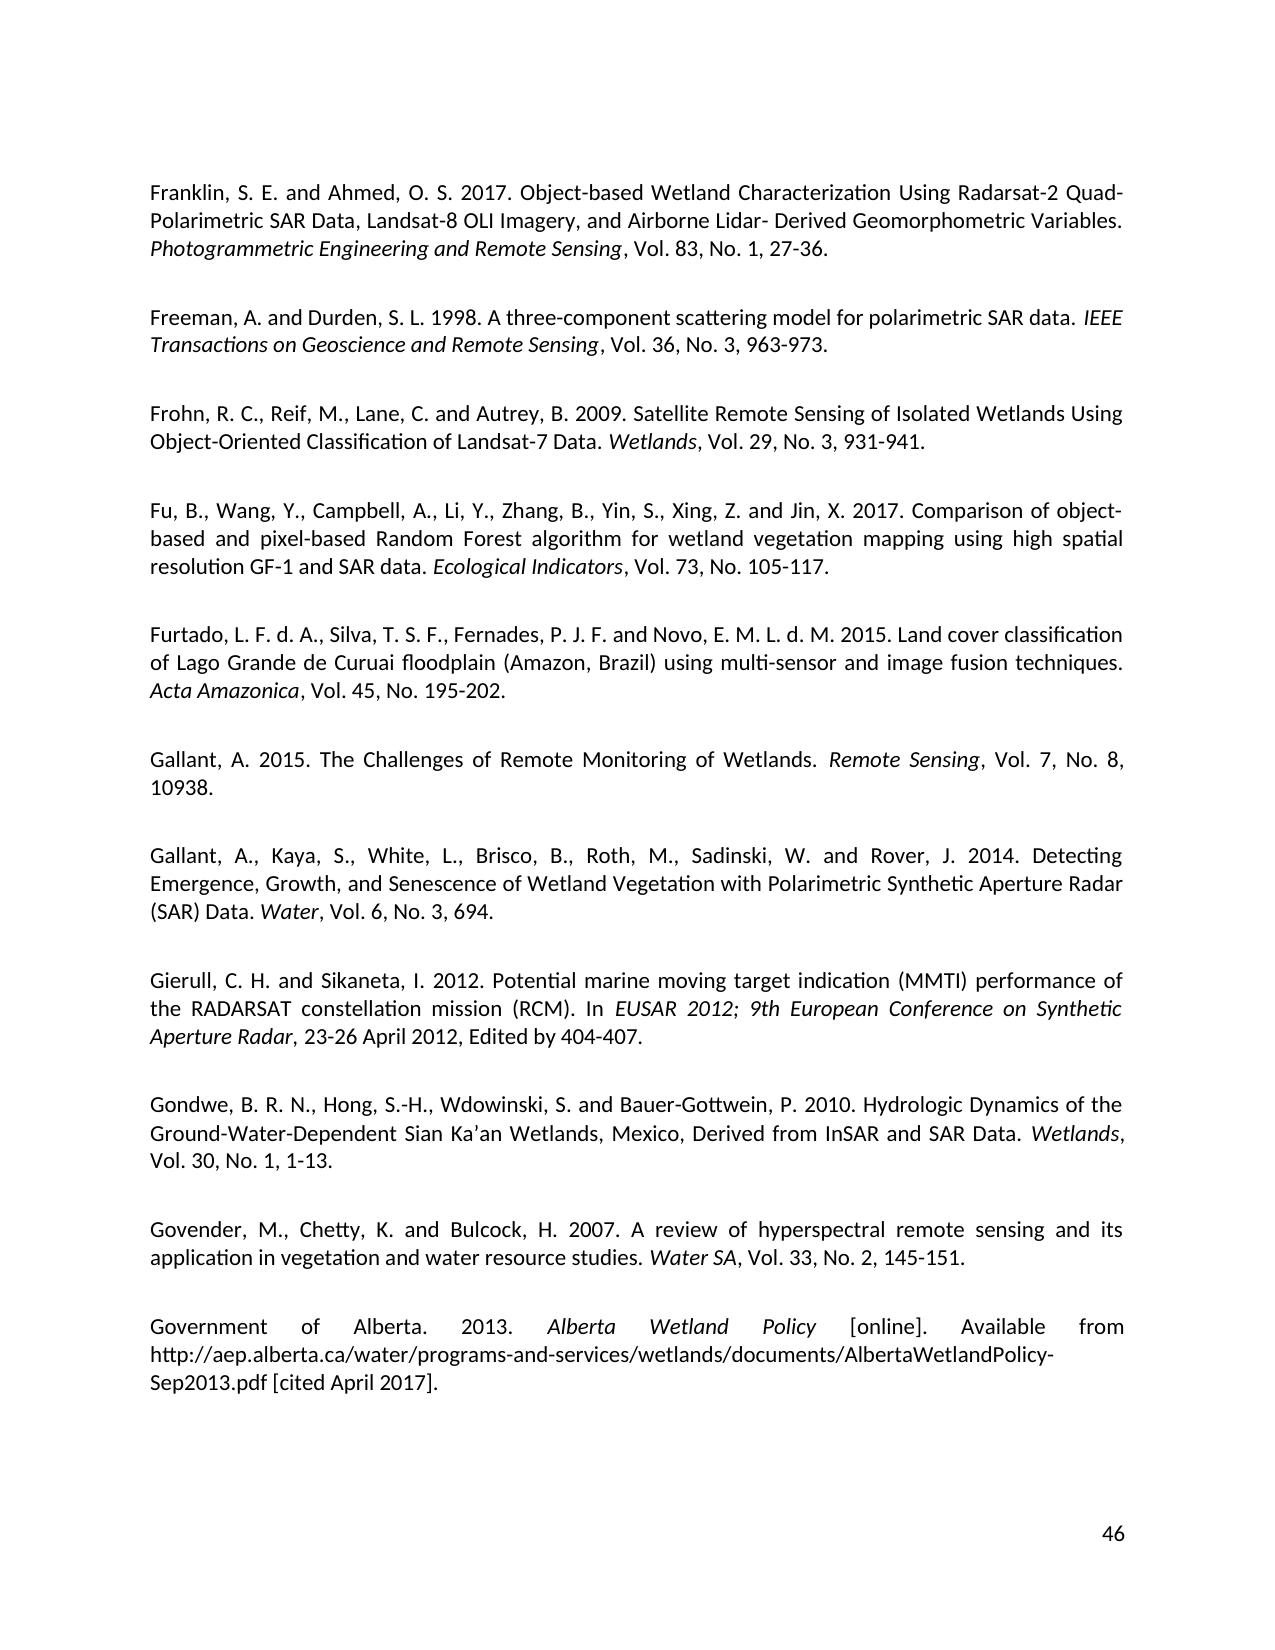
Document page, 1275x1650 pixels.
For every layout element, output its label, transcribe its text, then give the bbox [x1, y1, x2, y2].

text Frohn, R. C., Reif, M., Lane, C. and Autrey, B. 2009. Satellite Remote Sensing of Isolated Wetlands Using Object-Oriented Classification of Landsat-7 Data. Wetlands, Vol. 29, No. 3, 931-941. [150, 399, 1125, 455]
text Gallant, A. 2015. The Challenges of Remote Monitoring of Wetlands. Remote Sensing, Vol. 7, No. 8, 10938. [150, 745, 1125, 801]
text Furtado, L. F. d. A., Silva, T. S. F., Fernades, P. J. F. and Novo, E. M. L. d. M. 2015. Land cover classification of Lago Grande de Curuai floodplain (Amazon, Brazil) using multi-sensor and image fusion techniques. Acta Amazonica, Vol. 45, No. 195-202. [150, 620, 1125, 704]
text Gondwe, B. R. N., Hong, S.-H., Wdowinski, S. and Bauer-Gottwein, P. 2010. Hydrologic Dynamics of the Ground-Water-Dependent Sian Ka’an Wetlands, Mexico, Derived from InSAR and SAR Data. Wetlands, Vol. 30, No. 1, 1-13. [150, 1091, 1125, 1175]
text Govender, M., Chetty, K. and Bulcock, H. 2007. A review of hyperspectral remote sensing and its application in vegetation and water resource studies. Water SA, Vol. 33, No. 2, 145-151. [150, 1215, 1125, 1271]
text Government of Alberta. 2013. Alberta Wetland Policy [online]. Available from http://aep.alberta.ca/water/programs-and-services/wetlands/documents/AlbertaWetlandPolicy-Sep2013.pdf [cited April 2017]. [150, 1312, 1125, 1396]
text Gallant, A., Kaya, S., White, L., Brisco, B., Roth, M., Sadinski, W. and Rover, J. 2014. Detecting Emergence, Growth, and Senescence of Wetland Vegetation with Polarimetric Synthetic Aperture Radar (SAR) Data. Water, Vol. 6, No. 3, 694. [150, 841, 1125, 926]
text Freeman, A. and Durden, S. L. 1998. A three-component scattering model for polarimetric SAR data. IEEE Transactions on Geoscience and Remote Sensing, Vol. 36, No. 3, 963-973. [150, 303, 1125, 359]
text Fu, B., Wang, Y., Campbell, A., Li, Y., Zhang, B., Yin, S., Xing, Z. and Jin, X. 2017. Comparison of object-based and pixel-based Random Forest algorithm for wetland vegetation mapping using high spatial resolution GF-1 and SAR data. Ecological Indicators, Vol. 73, No. 105-117. [150, 496, 1125, 580]
text Gierull, C. H. and Sikaneta, I. 2012. Potential marine moving target indication (MMTI) performance of the RADARSAT constellation mission (RCM). In EUSAR 2012; 9th European Conference on Synthetic Aperture Radar, 23-26 April 2012, Edited by 404-407. [150, 966, 1125, 1050]
text Franklin, S. E. and Ahmed, O. S. 2017. Object-based Wetland Characterization Using Radarsat-2 Quad-Polarimetric SAR Data, Landsat-8 OLI Imagery, and Airborne Lidar- Derived Geomorphometric Variables. Photogrammetric Engineering and Remote Sensing, Vol. 83, No. 1, 27-36. [150, 178, 1125, 262]
